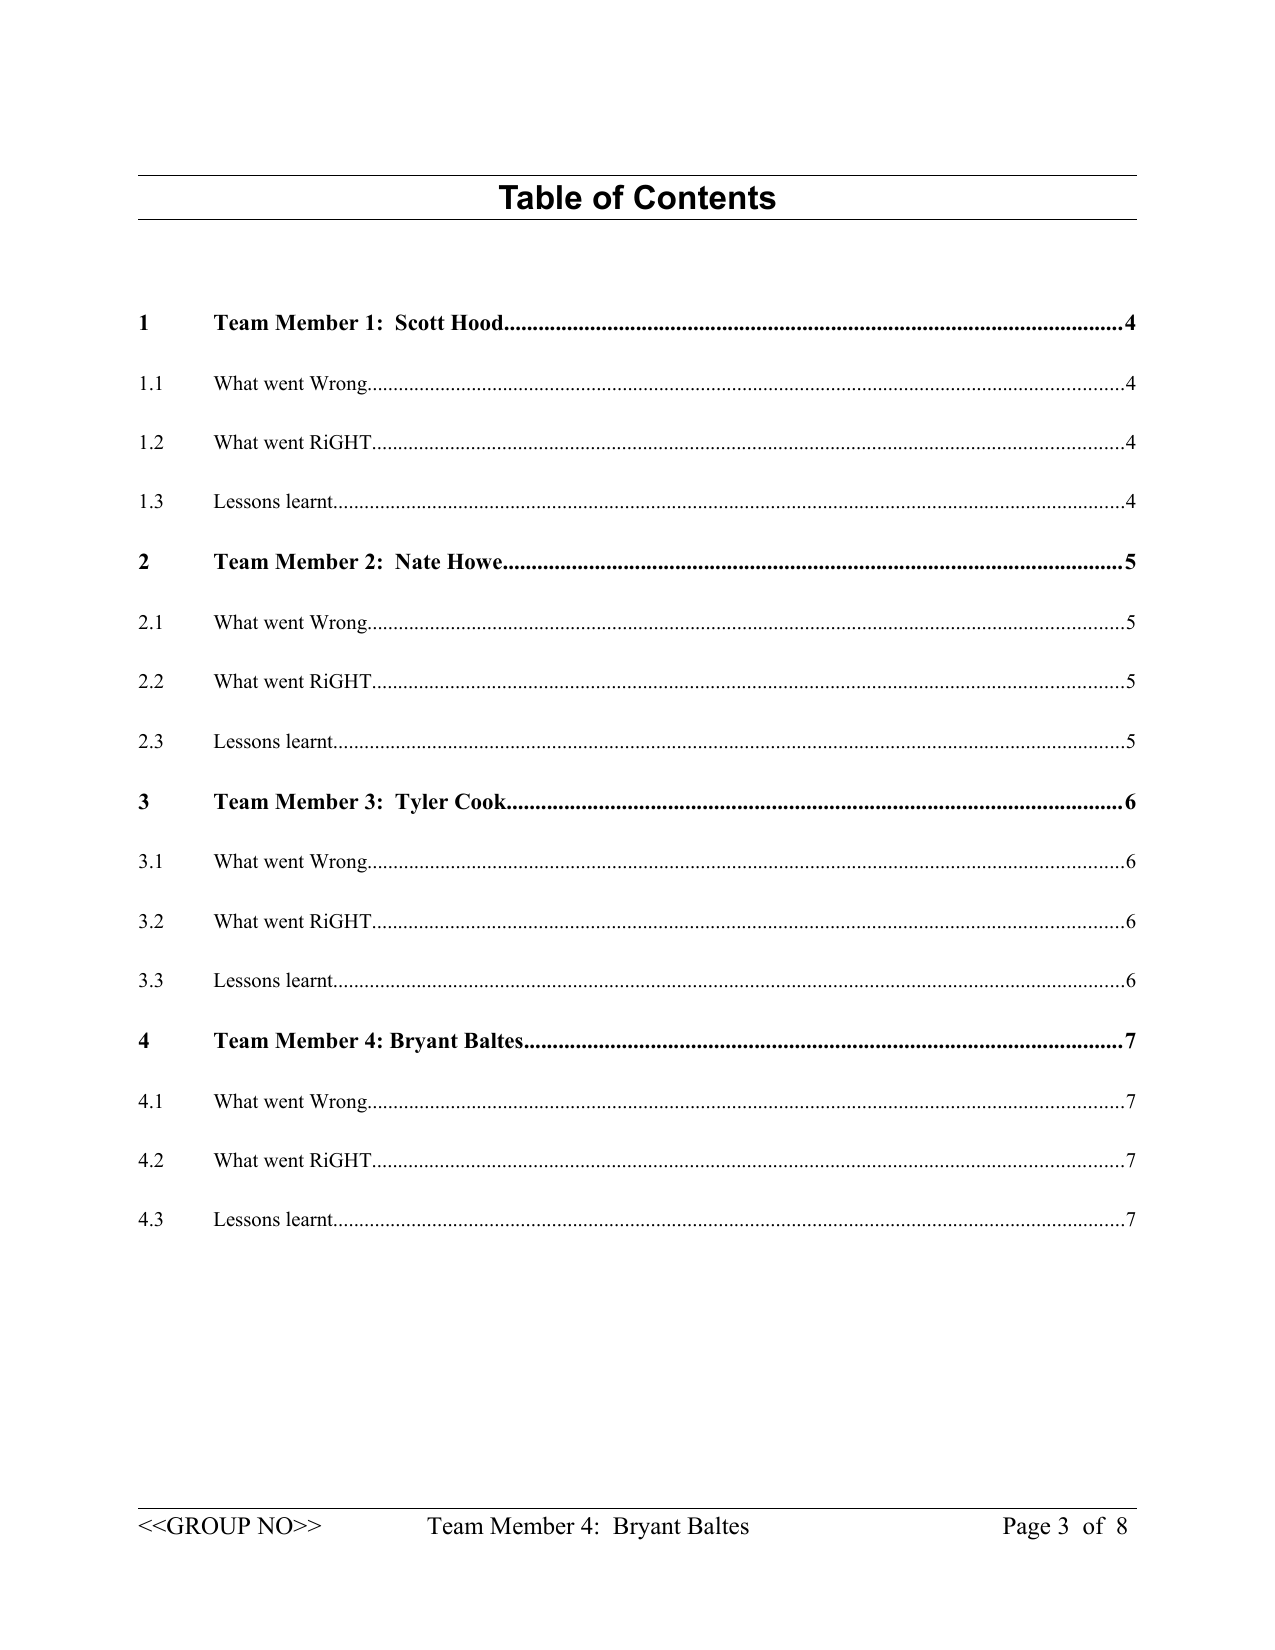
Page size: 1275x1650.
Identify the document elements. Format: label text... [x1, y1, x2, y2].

text 2.1 What went Wrong 5 [138, 610, 1137, 634]
text 1.1 What went Wrong 4 [138, 371, 1137, 395]
text 3 Team Member 3: Tyler Cook 6 [138, 788, 1137, 814]
text 4 Team Member 4: Bryant Baltes 7 [138, 1027, 1137, 1053]
text 1 Team Member 1: Scott Hood 4 [138, 309, 1137, 335]
text 4.3 Lessons learnt 7 [138, 1207, 1137, 1231]
text 2 Team Member 2: Nate Howe 5 [138, 548, 1137, 575]
text 1.2 What went RiGHT 4 [138, 430, 1137, 454]
text 4.2 What went RiGHT 7 [138, 1148, 1137, 1172]
text 3.3 Lessons learnt 6 [138, 968, 1137, 992]
title Table of Contents [138, 176, 1137, 219]
text 3.2 What went RiGHT 6 [138, 909, 1137, 933]
text 1.3 Lessons learnt 4 [138, 489, 1137, 513]
text 2.3 Lessons learnt 5 [138, 728, 1137, 753]
text 2.2 What went RiGHT 5 [138, 669, 1137, 693]
text 4.1 What went Wrong 7 [138, 1089, 1137, 1113]
text 3.1 What went Wrong 6 [138, 849, 1137, 873]
